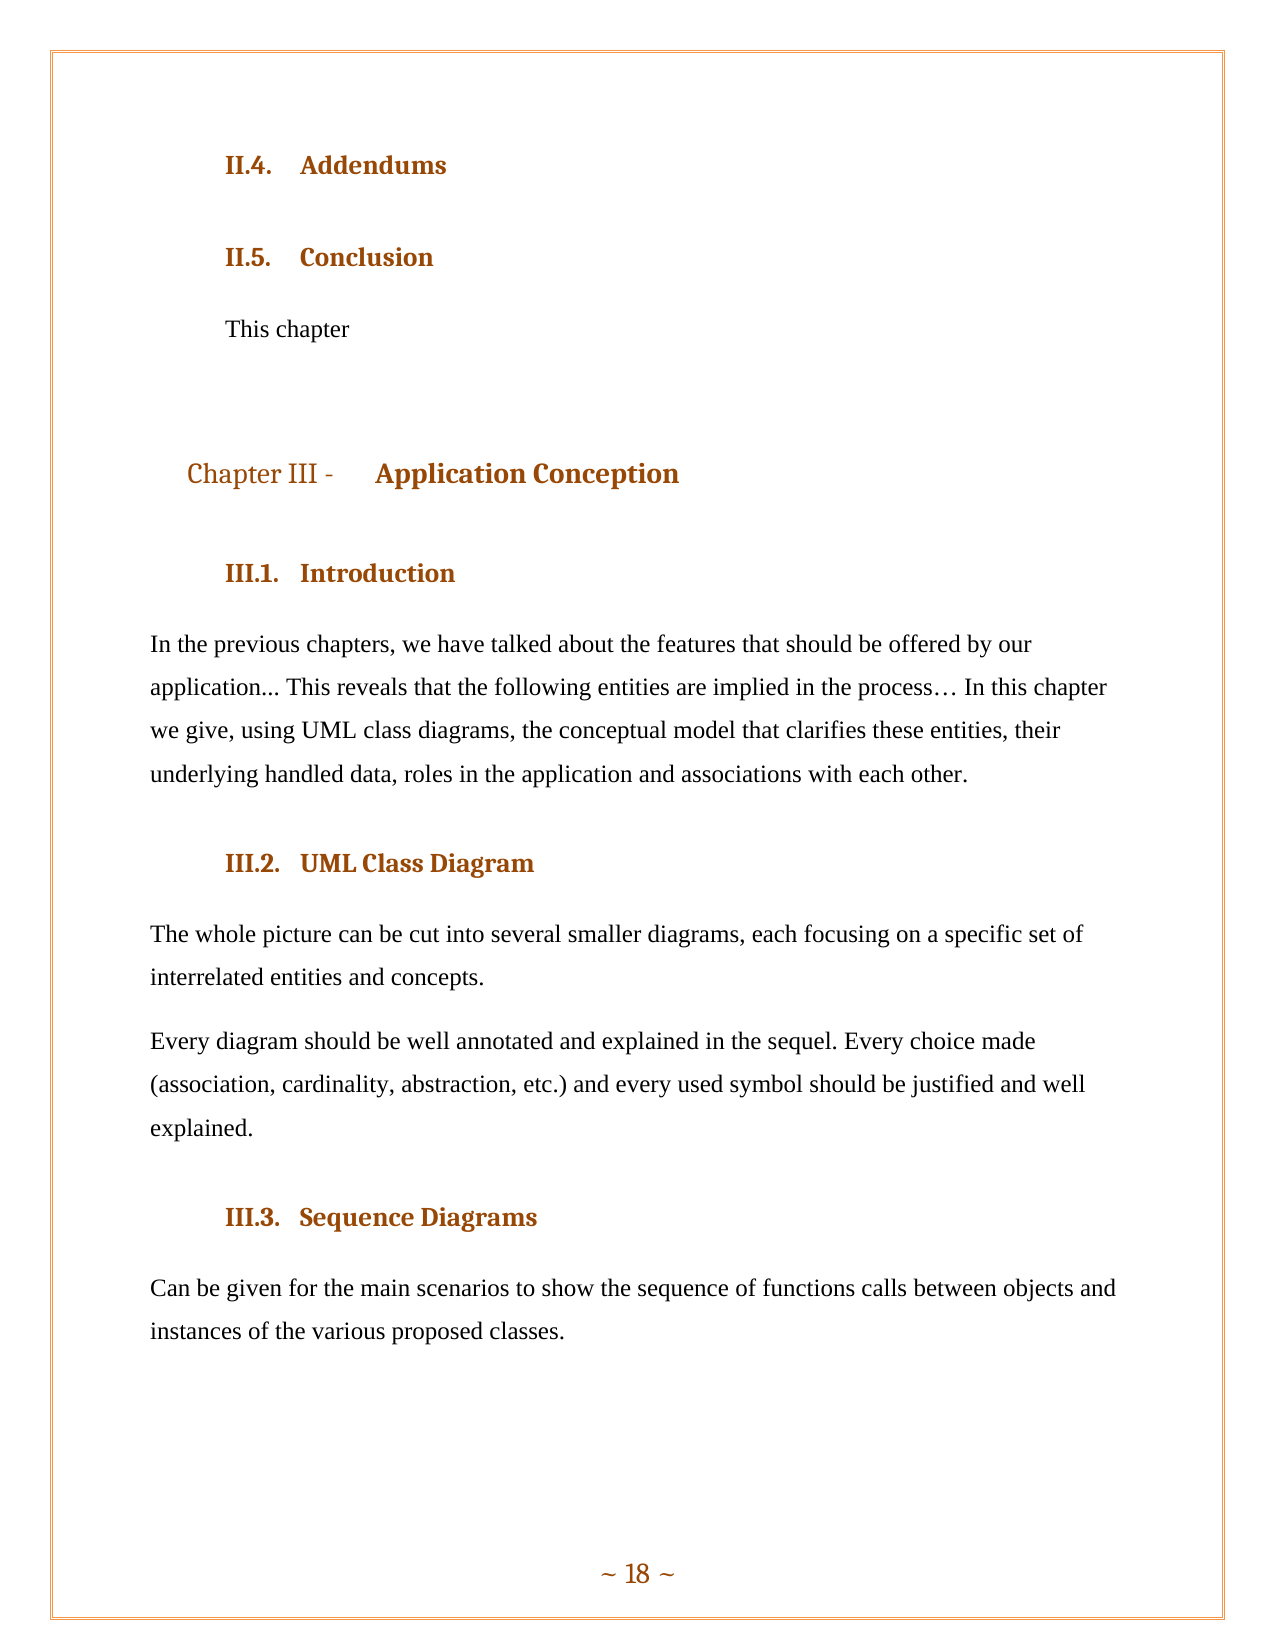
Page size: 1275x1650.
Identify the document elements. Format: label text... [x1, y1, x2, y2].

text Can be given for the main scenarios to show the sequence of functions calls between objects and instances of the various proposed classes. [150, 1273, 1125, 1345]
text In the previous chapters, we have talked about the features that should be offered by our application... This reveals that the following entities are implied in the process… In this chapter we give, using UML class diagrams, the conceptual model that clarifies these entities, their underlying handled data, roles in the application and associations with each other. [150, 629, 1125, 787]
text Addendums [225, 150, 1125, 181]
text The whole picture can be cut into several smaller diagrams, each focusing on a specific set of interrelated entities and concepts. [150, 919, 1125, 991]
text UML Class Diagram [225, 848, 1125, 879]
text Introduction [225, 558, 1125, 589]
text This chapter [225, 314, 1125, 343]
text Sequence Diagrams [225, 1202, 1125, 1233]
text Application Conception [187, 457, 1125, 491]
text Every diagram should be well annotated and explained in the sequel. Every choice made (association, cardinality, abstraction, etc.) and every used symbol should be justified and well explained. [150, 1026, 1125, 1141]
text Conclusion [225, 242, 1125, 274]
